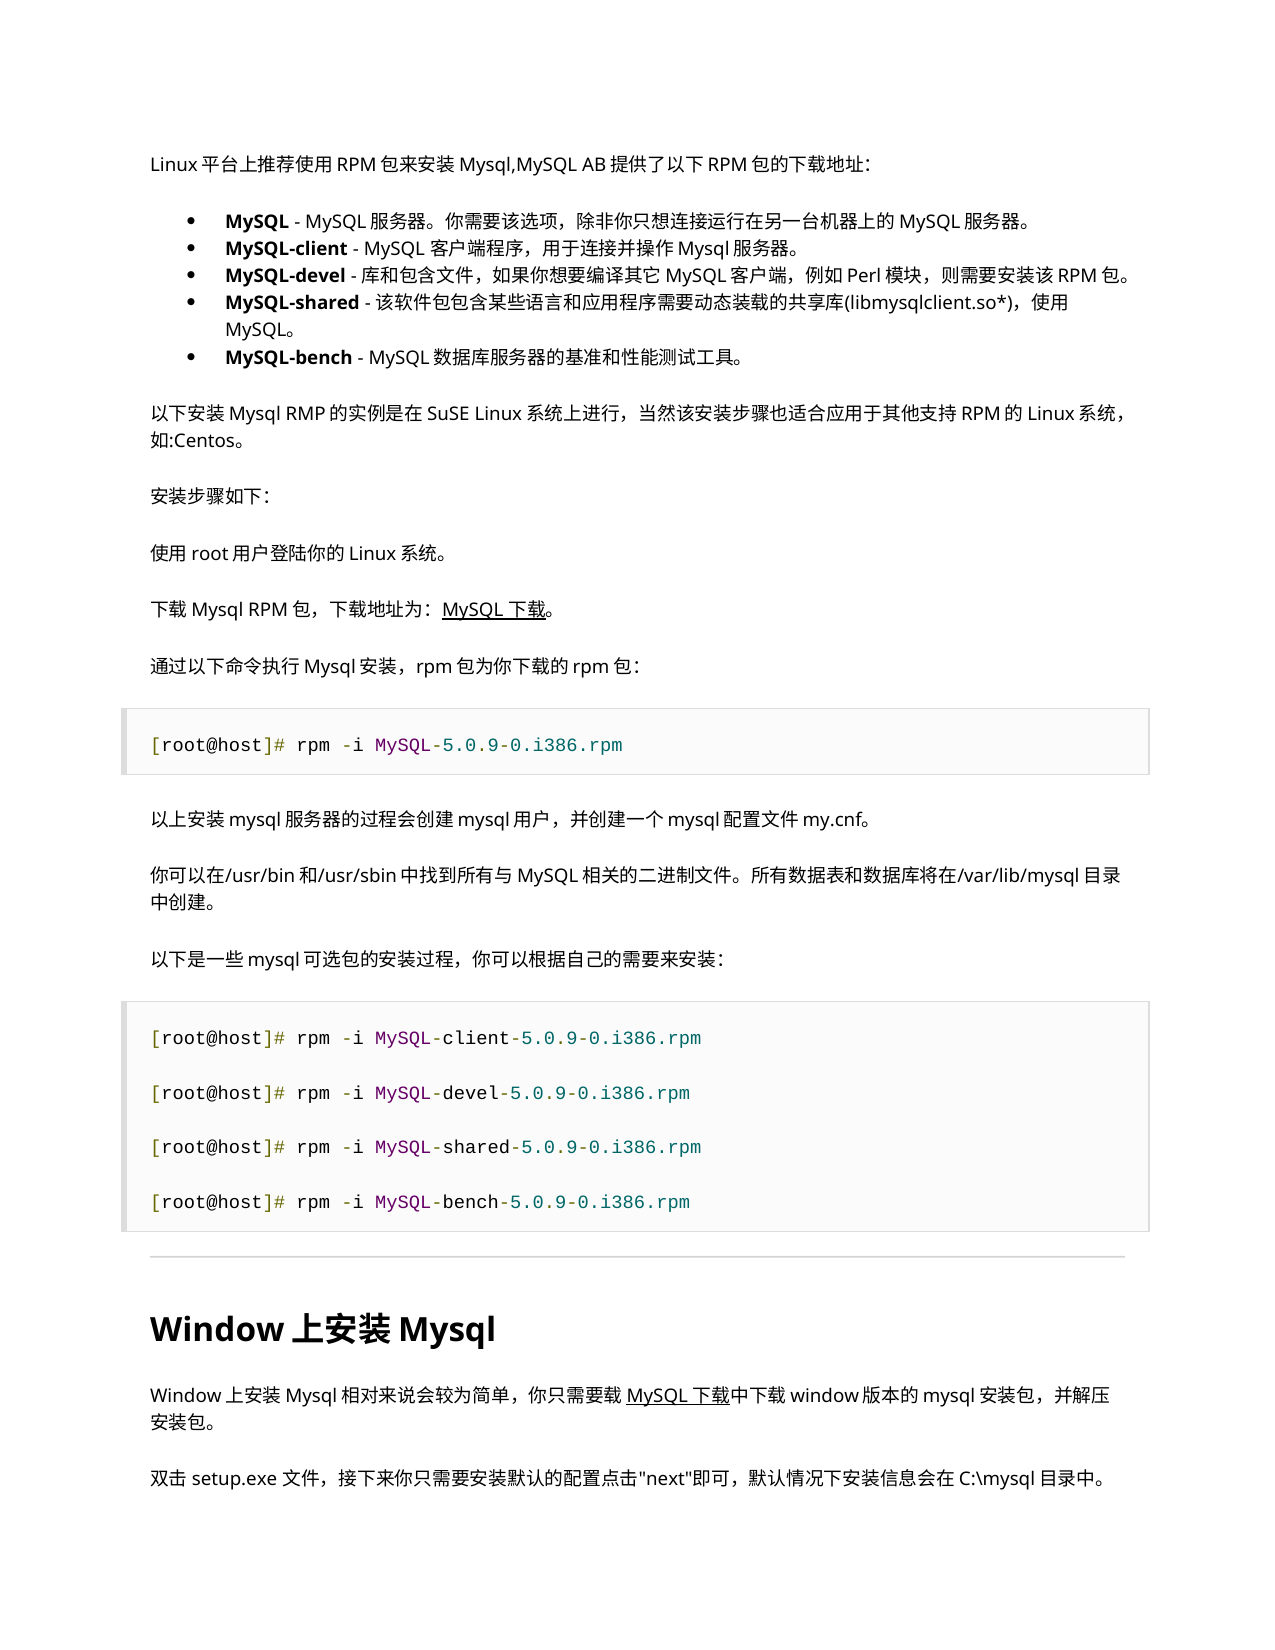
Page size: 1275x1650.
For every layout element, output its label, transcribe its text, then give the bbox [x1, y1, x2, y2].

list MySQL-client - MySQL 客户端程序，用于连接并操作Mysql服务器。 [187, 233, 1125, 261]
text [root@host]# rpm -i MySQL-shared-5.0.9-0.i386.rpm [127, 1110, 1148, 1159]
text 下载Mysql RPM包，下载地址为：MySQL 下载。 [150, 595, 1125, 622]
text Linux平台上推荐使用RPM包来安装Mysql,MySQL AB提供了以下RPM包的下载地址： [150, 150, 1125, 177]
list MySQL-shared - 该软件包包含某些语言和应用程序需要动态装载的共享库(libmysqlclient.so*)，使用MySQL。 [187, 288, 1125, 342]
text 使用root用户登陆你的Linux系统。 [150, 538, 1125, 566]
text Window上安装Mysql相对来说会较为简单，你只需要载 MySQL 下载中下载window版本的mysql安装包，并解压安装包。 [150, 1380, 1125, 1435]
text 你可以在/usr/bin和/usr/sbin中找到所有与MySQL相关的二进制文件。所有数据表和数据库将在/var/lib/mysql目录中创建。 [150, 861, 1125, 915]
text [root@host]# rpm -i MySQL-bench-5.0.9-0.i386.rpm [127, 1165, 1148, 1231]
list MySQL - MySQL服务器。你需要该选项，除非你只想连接运行在另一台机器上的MySQL服务器。 [187, 206, 1125, 233]
text 以上安装mysql服务器的过程会创建mysql用户，并创建一个mysql配置文件my.cnf。 [150, 804, 1125, 832]
text [root@host]# rpm -i MySQL-client-5.0.9-0.i386.rpm [127, 1002, 1148, 1050]
text 以下安装Mysql RMP的实例是在SuSE Linux系统上进行，当然该安装步骤也适合应用于其他支持RPM的Linux系统，如:Centos。 [150, 399, 1125, 453]
text 双击 setup.exe 文件，接下来你只需要安装默认的配置点击"next"即可，默认情况下安装信息会在C:\mysql目录中。 [150, 1464, 1125, 1491]
text 通过以下命令执行Mysql安装，rpm包为你下载的rpm包： [150, 651, 1125, 678]
list MySQL-bench - MySQL数据库服务器的基准和性能测试工具。 [187, 342, 1125, 369]
text 安装步骤如下： [150, 482, 1125, 509]
text [root@host]# rpm -i MySQL-devel-5.0.9-0.i386.rpm [127, 1055, 1148, 1105]
text 以下是一些mysql可选包的安装过程，你可以根据自己的需要来安装： [150, 944, 1125, 972]
list MySQL-devel - 库和包含文件，如果你想要编译其它MySQL客户端，例如Perl模块，则需要安装该RPM包。 [187, 261, 1125, 288]
subtitle Window上安装Mysql [150, 1303, 1125, 1351]
text [root@host]# rpm -i MySQL-5.0.9-0.i386.rpm [127, 709, 1148, 774]
